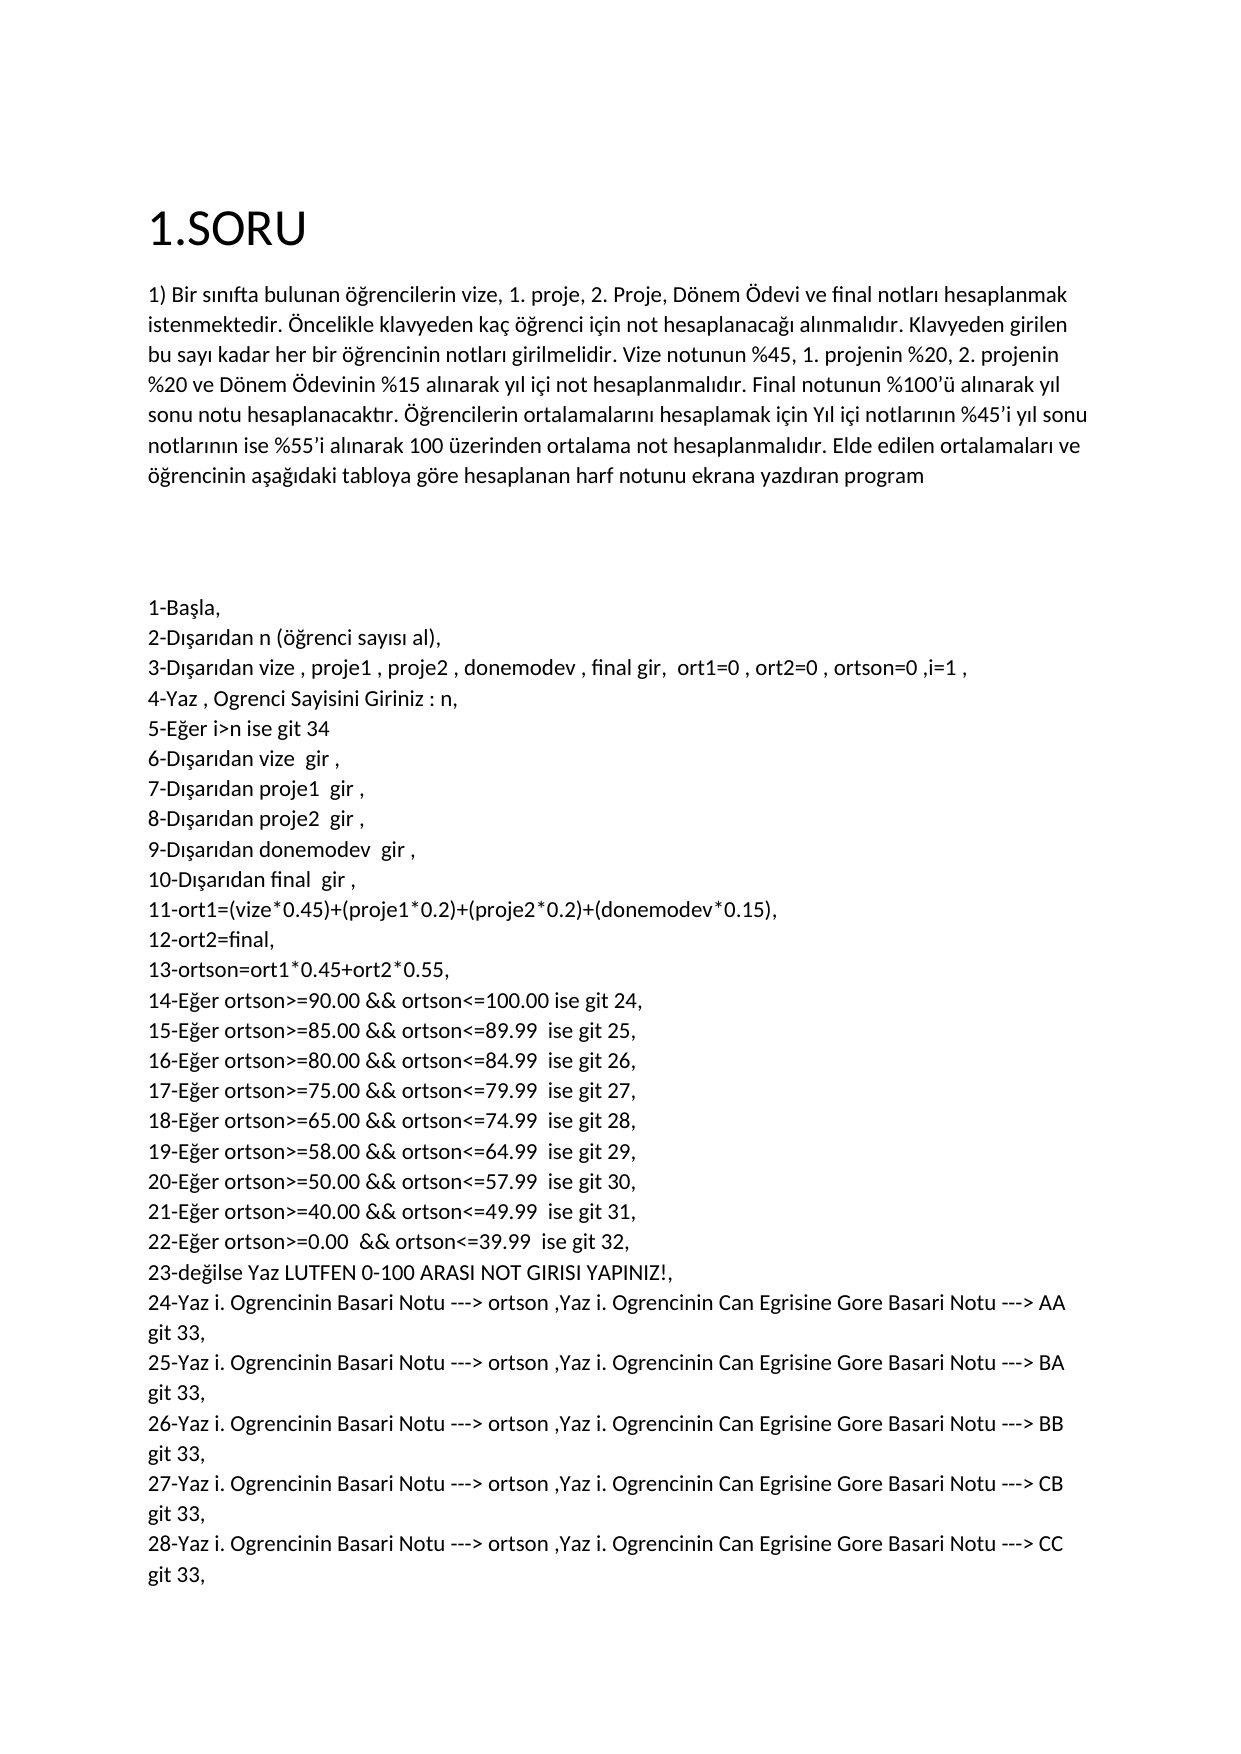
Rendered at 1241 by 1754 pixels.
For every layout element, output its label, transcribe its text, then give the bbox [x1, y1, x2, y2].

text 15-Eğer ortson>=85.00 && ortson<=89.99 ise git 25, [148, 1016, 1093, 1044]
text 26-Yaz i. Ogrencinin Basari Notu ---> ortson ,Yaz i. Ogrencinin Can Egrisine Gore Basari Notu ---> BB git 33, [148, 1409, 1093, 1467]
text 9-Dışarıdan donemodev gir , [148, 835, 1093, 863]
text 4-Yaz , Ogrenci Sayisini Giriniz : n, [148, 684, 1093, 712]
text 24-Yaz i. Ogrencinin Basari Notu ---> ortson ,Yaz i. Ogrencinin Can Egrisine Gore Basari Notu ---> AA git 33, [148, 1288, 1093, 1346]
text 1-Başla, [148, 593, 1093, 621]
text 7-Dışarıdan proje1 gir , [148, 774, 1093, 802]
text 20-Eğer ortson>=50.00 && ortson<=57.99 ise git 30, [148, 1167, 1093, 1195]
text 12-ort2=final, [148, 925, 1093, 953]
text 3-Dışarıdan vize , proje1 , proje2 , donemodev , final gir, ort1=0 , ort2=0 , ortson=0 ,i=1 , [148, 653, 1093, 681]
text 11-ort1=(vize*0.45)+(proje1*0.2)+(proje2*0.2)+(donemodev*0.15), [148, 895, 1093, 923]
text 25-Yaz i. Ogrencinin Basari Notu ---> ortson ,Yaz i. Ogrencinin Can Egrisine Gore Basari Notu ---> BA git 33, [148, 1348, 1093, 1406]
text 23-değilse Yaz LUTFEN 0-100 ARASI NOT GIRISI YAPINIZ!, [148, 1258, 1093, 1286]
text 17-Eğer ortson>=75.00 && ortson<=79.99 ise git 27, [148, 1076, 1093, 1104]
text 22-Eğer ortson>=0.00 && ortson<=39.99 ise git 32, [148, 1227, 1093, 1255]
text 1.SORU [148, 194, 1093, 258]
text 16-Eğer ortson>=80.00 && ortson<=84.99 ise git 26, [148, 1046, 1093, 1074]
text 2-Dışarıdan n (öğrenci sayısı al), [148, 623, 1093, 651]
text 21-Eğer ortson>=40.00 && ortson<=49.99 ise git 31, [148, 1197, 1093, 1225]
text 19-Eğer ortson>=58.00 && ortson<=64.99 ise git 29, [148, 1137, 1093, 1165]
text 13-ortson=ort1*0.45+ort2*0.55, [148, 956, 1093, 983]
text 14-Eğer ortson>=90.00 && ortson<=100.00 ise git 24, [148, 986, 1093, 1014]
text 8-Dışarıdan proje2 gir , [148, 804, 1093, 832]
text 27-Yaz i. Ogrencinin Basari Notu ---> ortson ,Yaz i. Ogrencinin Can Egrisine Gore Basari Notu ---> CB git 33, [148, 1469, 1093, 1527]
text 18-Eğer ortson>=65.00 && ortson<=74.99 ise git 28, [148, 1107, 1093, 1134]
text 5-Eğer i>n ise git 34 [148, 714, 1093, 742]
text 28-Yaz i. Ogrencinin Basari Notu ---> ortson ,Yaz i. Ogrencinin Can Egrisine Gore Basari Notu ---> CC git 33, [148, 1529, 1093, 1588]
text 6-Dışarıdan vize gir , [148, 744, 1093, 772]
text 1) Bir sınıfta bulunan öğrencilerin vize, 1. proje, 2. Proje, Dönem Ödevi ve final notları hesaplanmak istenmektedir. Öncelikle klavyeden kaç öğrenci için not hesaplanacağı alınmalıdır. Klavyeden girilen bu sayı kadar her bir öğrencinin notları girilmelidir. Vize notunun %45, 1. projenin %20, 2. projenin %20 ve Dönem Ödevinin %15 alınarak yıl içi not hesaplanmalıdır. Final notunun %100’ü alınarak yıl sonu notu hesaplanacaktır. Öğrencilerin ortalamalarını hesaplamak için Yıl içi notlarının %45’i yıl sonu notlarının ise %55’i alınarak 100 üzerinden ortalama not hesaplanmalıdır. Elde edilen ortalamaları ve öğrencinin aşağıdaki tabloya göre hesaplanan harf notunu ekrana yazdıran program [148, 280, 1093, 489]
text 10-Dışarıdan final gir , [148, 865, 1093, 893]
